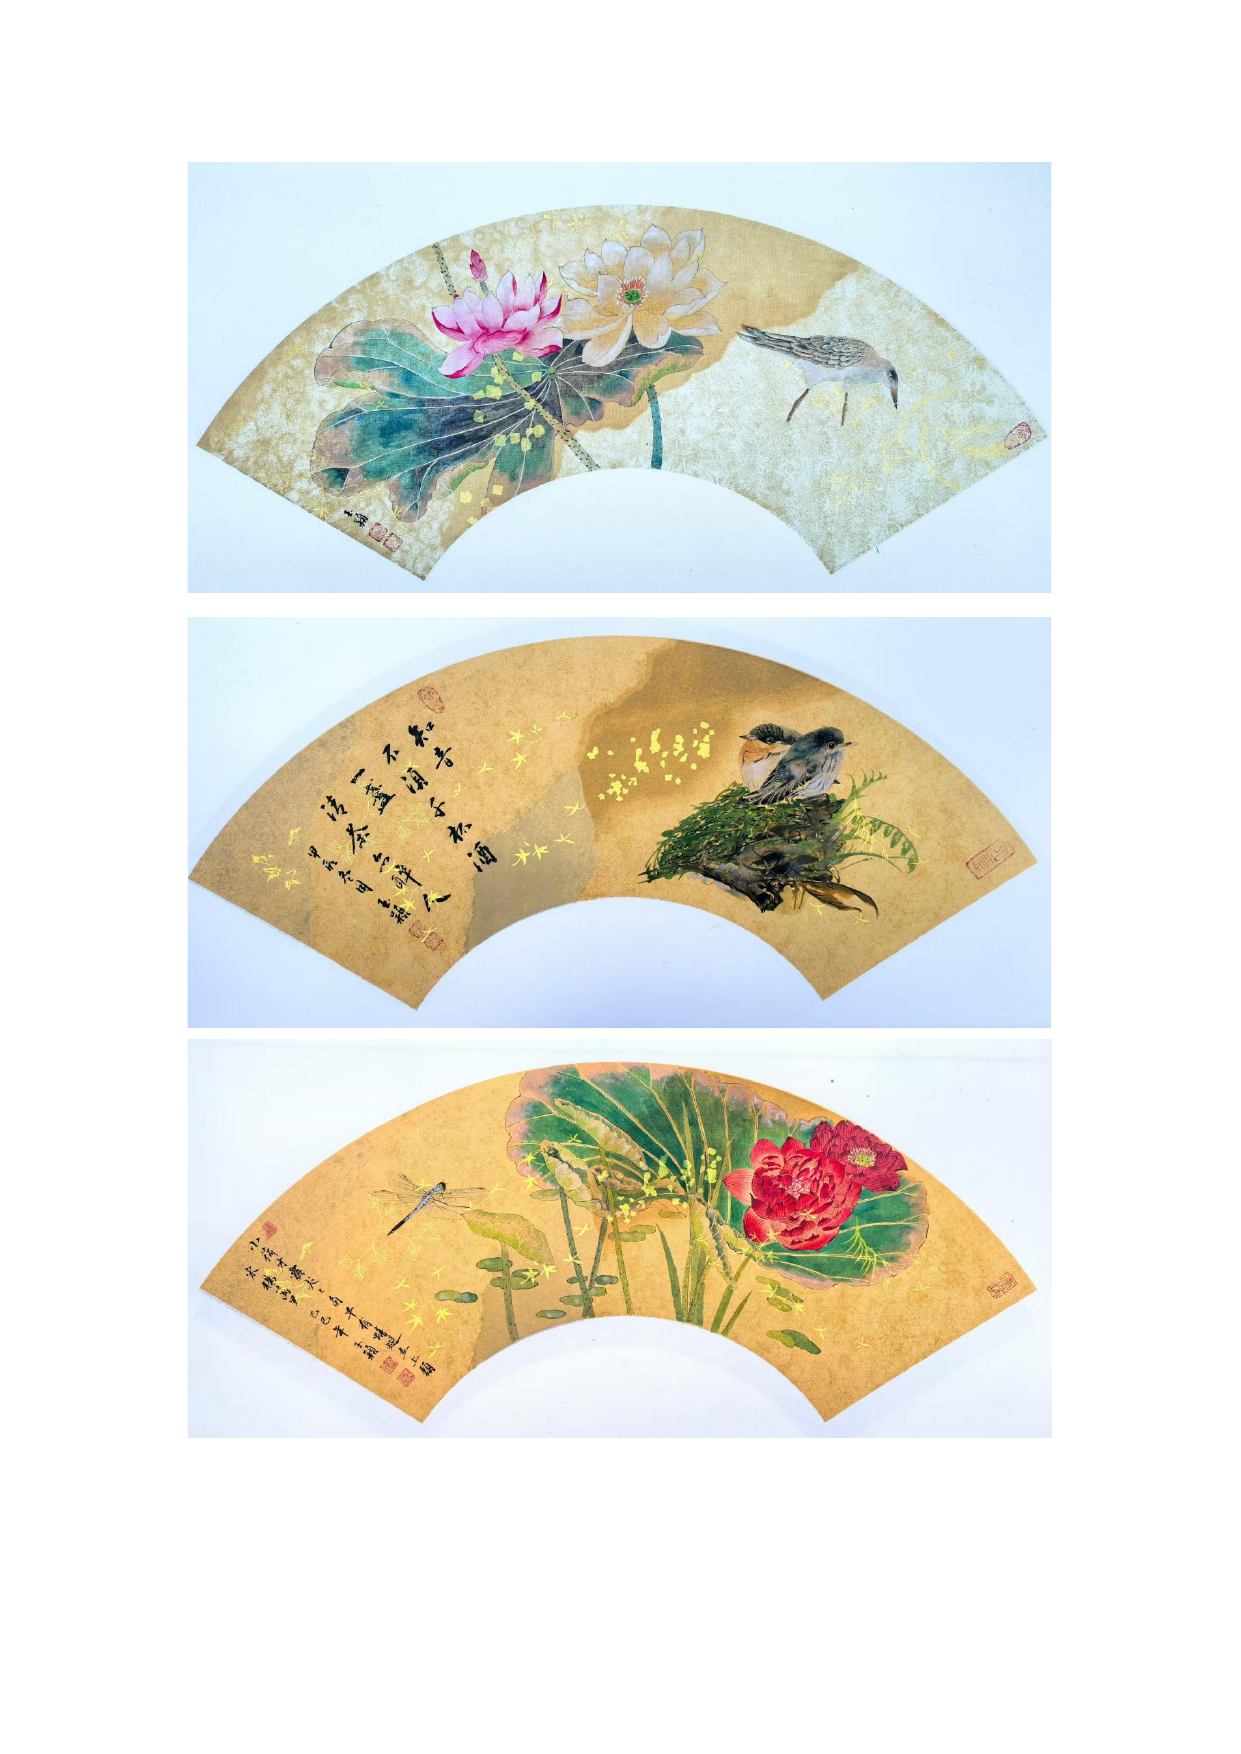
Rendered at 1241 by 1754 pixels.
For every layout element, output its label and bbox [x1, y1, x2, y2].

picture [187, 617, 1052, 1028]
picture [187, 1039, 1053, 1438]
picture [187, 162, 1052, 593]
